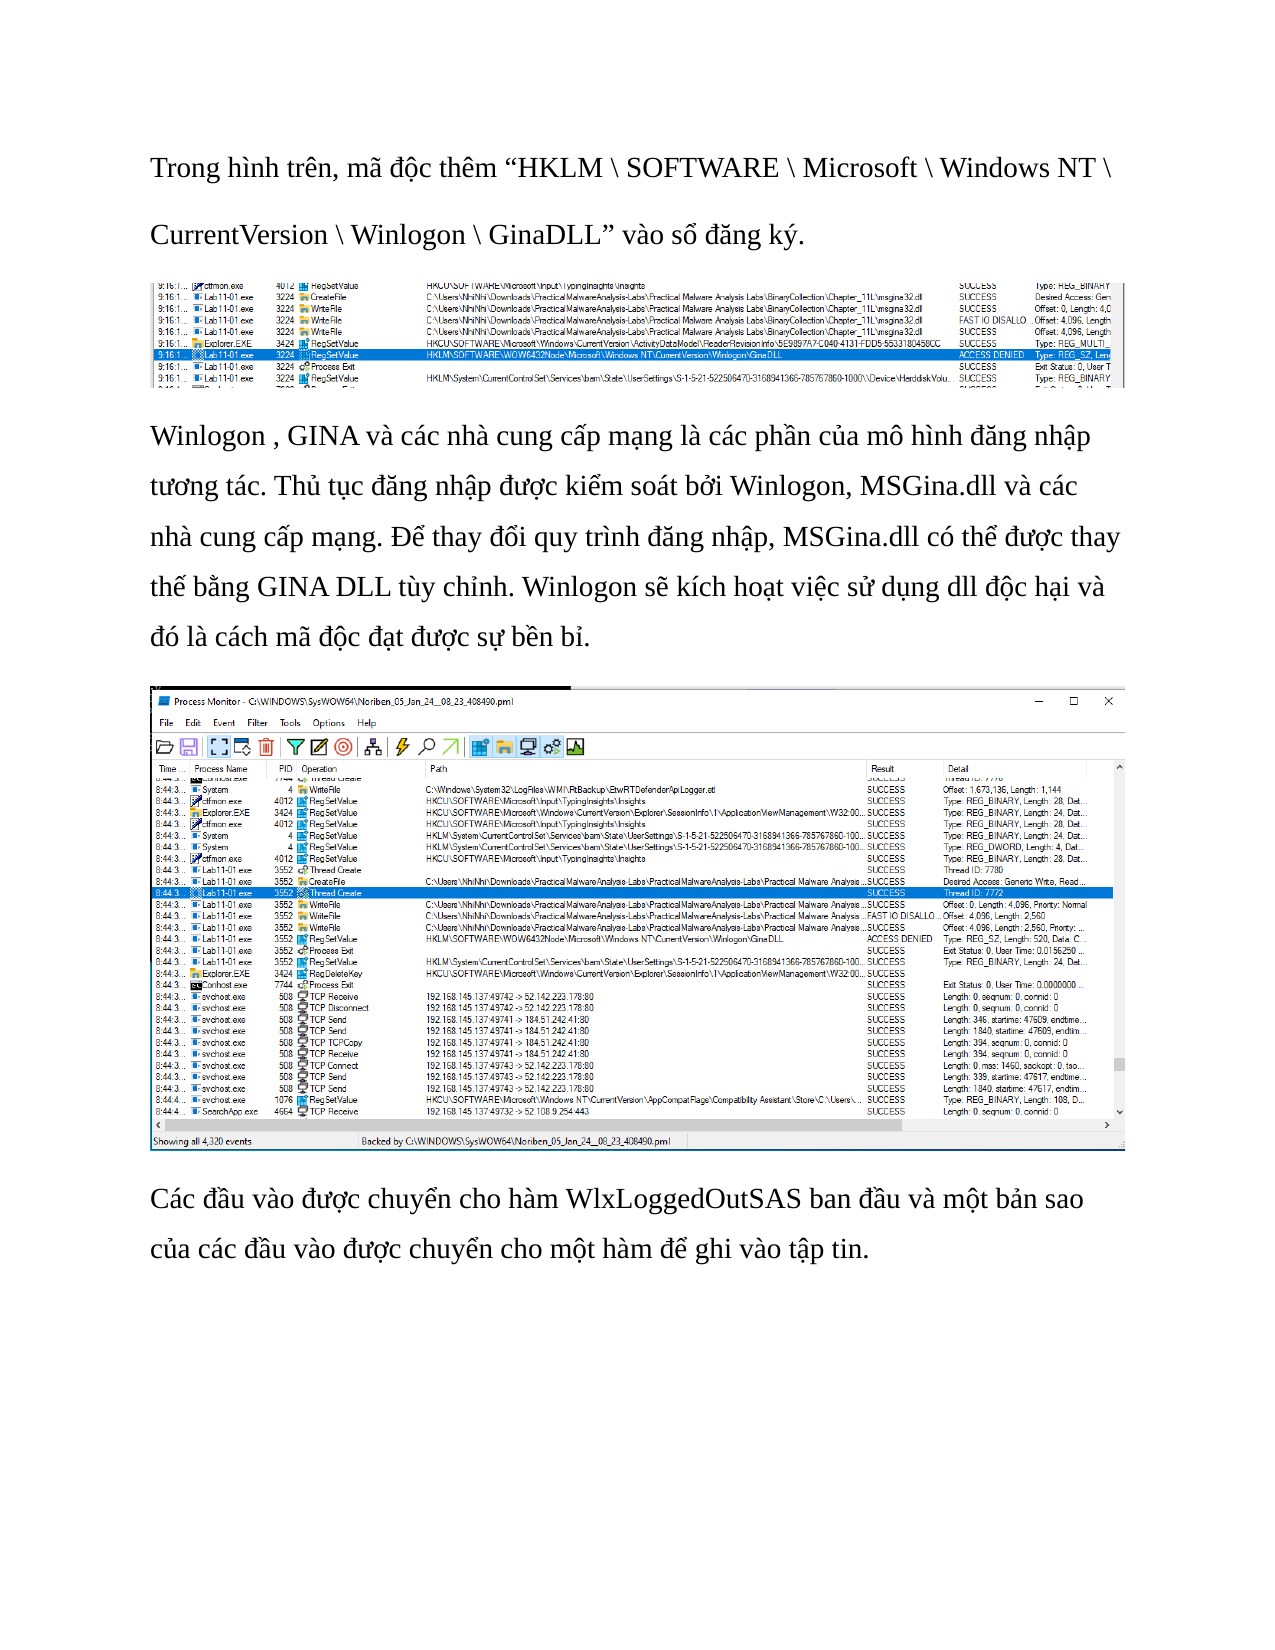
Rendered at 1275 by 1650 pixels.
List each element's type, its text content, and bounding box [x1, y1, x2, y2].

text Các đầu vào được chuyển cho hàm WlxLoggedOutSAS ban đầu và một bản sao của các đầu vào được chuyển cho một hàm để ghi vào tập tin. [150, 1181, 1125, 1265]
text Winlogon , GINA và các nhà cung cấp mạng là các phần của mô hình đăng nhập tương tác. Thủ tục đăng nhập được kiểm soát bởi Winlogon, MSGina.dll và các nhà cung cấp mạng. Để thay đổi quy trình đăng nhập, MSGina.dll có thể được thay thế bằng GINA DLL tùy chỉnh. Winlogon sẽ kích hoạt việc sử dụng dll độc hại và đó là cách mã độc đạt được sự bền bỉ. [150, 418, 1125, 653]
picture [150, 283, 1125, 388]
text Trong hình trên, mã độc thêm “HKLM \ SOFTWARE \ Microsoft \ Windows NT \ [150, 150, 1125, 183]
text CurrentVersion \ Winlogon \ GinaDLL” vào sổ đăng ký. [150, 217, 1125, 251]
picture [150, 686, 1125, 1151]
